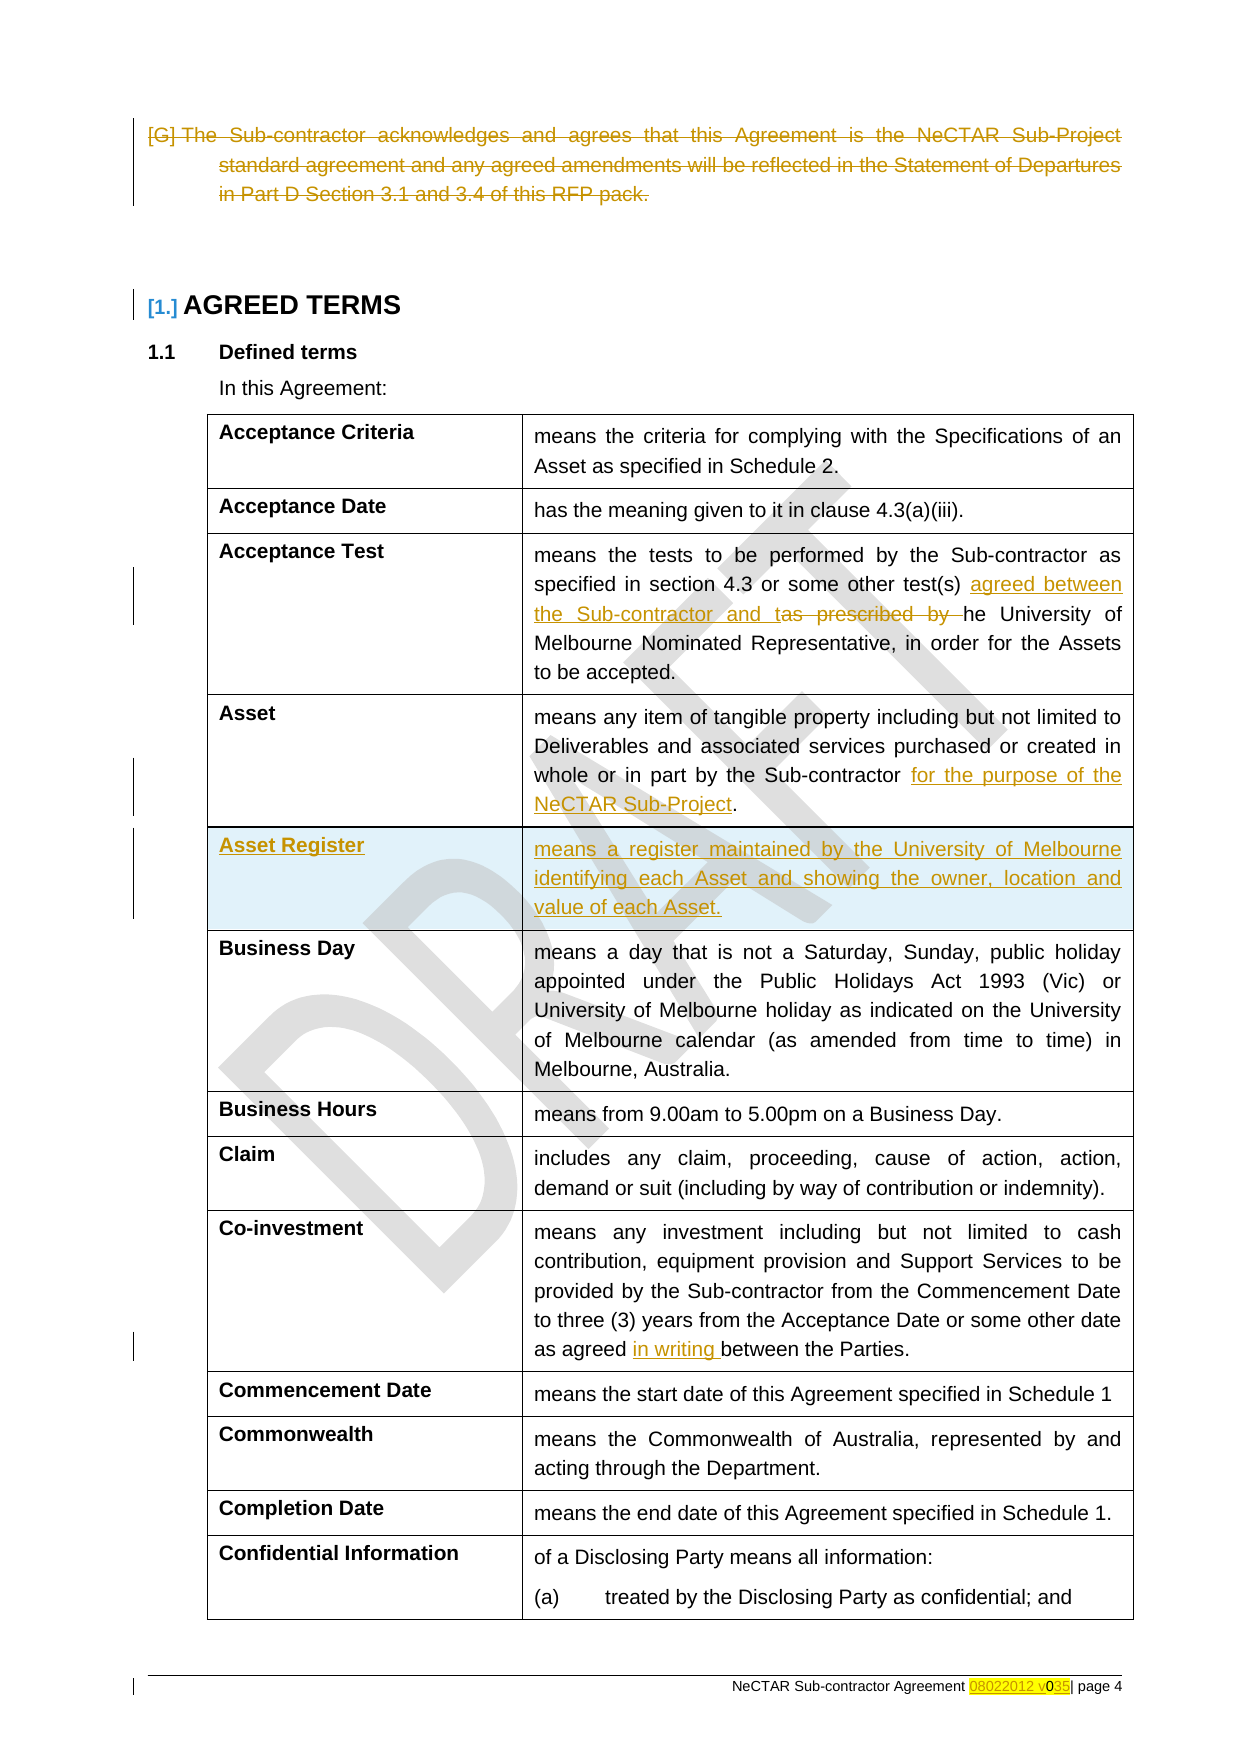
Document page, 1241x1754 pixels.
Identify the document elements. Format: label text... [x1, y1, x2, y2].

table_cell Co-investment [208, 1211, 522, 1371]
table_cell means the start date of this Agreement specified in Schedule 1 [523, 1372, 1133, 1416]
table_cell Claim [208, 1137, 522, 1210]
table_cell Commencement Date [208, 1372, 522, 1416]
text In this Agreement: [218, 370, 1122, 399]
table_cell has the meaning given to it in clause 4.3(a)(iii). [523, 489, 1133, 533]
table_cell means the end date of this Agreement specified in Schedule 1. [523, 1491, 1133, 1535]
text Defined terms [148, 335, 1122, 364]
table_cell Commonwealth [208, 1417, 522, 1490]
table_cell means from 9.00am to 5.00pm on a Business Day. [523, 1092, 1133, 1136]
table_cell means a day that is not a Saturday, Sunday, public holiday appointed under the Public Holidays Act 1993 (Vic) or University of Melbourne holiday as indicated on the University of Melbourne calendar (as amended from time to time) in Melbourne, Australia. [523, 931, 1133, 1091]
table_header means the criteria for complying with the Specifications of an Asset as specified in Schedule 2. [523, 415, 1133, 488]
table_cell means any item of tangible property including but not limited to Deliverables and associated services purchased or created in whole or in part by the Sub-contractor . [523, 695, 1133, 826]
text AGREED TERMS [148, 289, 1122, 320]
table_cell Acceptance Test [208, 534, 522, 694]
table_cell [523, 1536, 1133, 1619]
table_cell Business Day [208, 931, 522, 1091]
table_cell includes any claim, proceeding, cause of action, action, demand or suit (including by way of contribution or indemnity). [523, 1137, 1133, 1210]
table_cell means the tests to be performed by the Sub-contractor as specified in section 4.3 or some other test(s) he University of Melbourne Nominated Representative, in order for the Assets to be accepted. [523, 534, 1133, 694]
table_cell means any investment including but not limited to cash contribution, equipment provision and Support Services to be provided by the Sub-contractor from the Commencement Date to three (3) years from the Acceptance Date or some other date as agreed between the Parties. [523, 1211, 1133, 1371]
table_cell Acceptance Date [208, 489, 522, 533]
table_cell Business Hours [208, 1092, 522, 1136]
table_cell Completion Date [208, 1491, 522, 1535]
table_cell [208, 1536, 522, 1619]
table_header Acceptance Criteria [208, 415, 522, 488]
table_cell means the Commonwealth of Australia, represented by and acting through the Department. [523, 1417, 1133, 1490]
table_cell Asset [208, 695, 522, 826]
